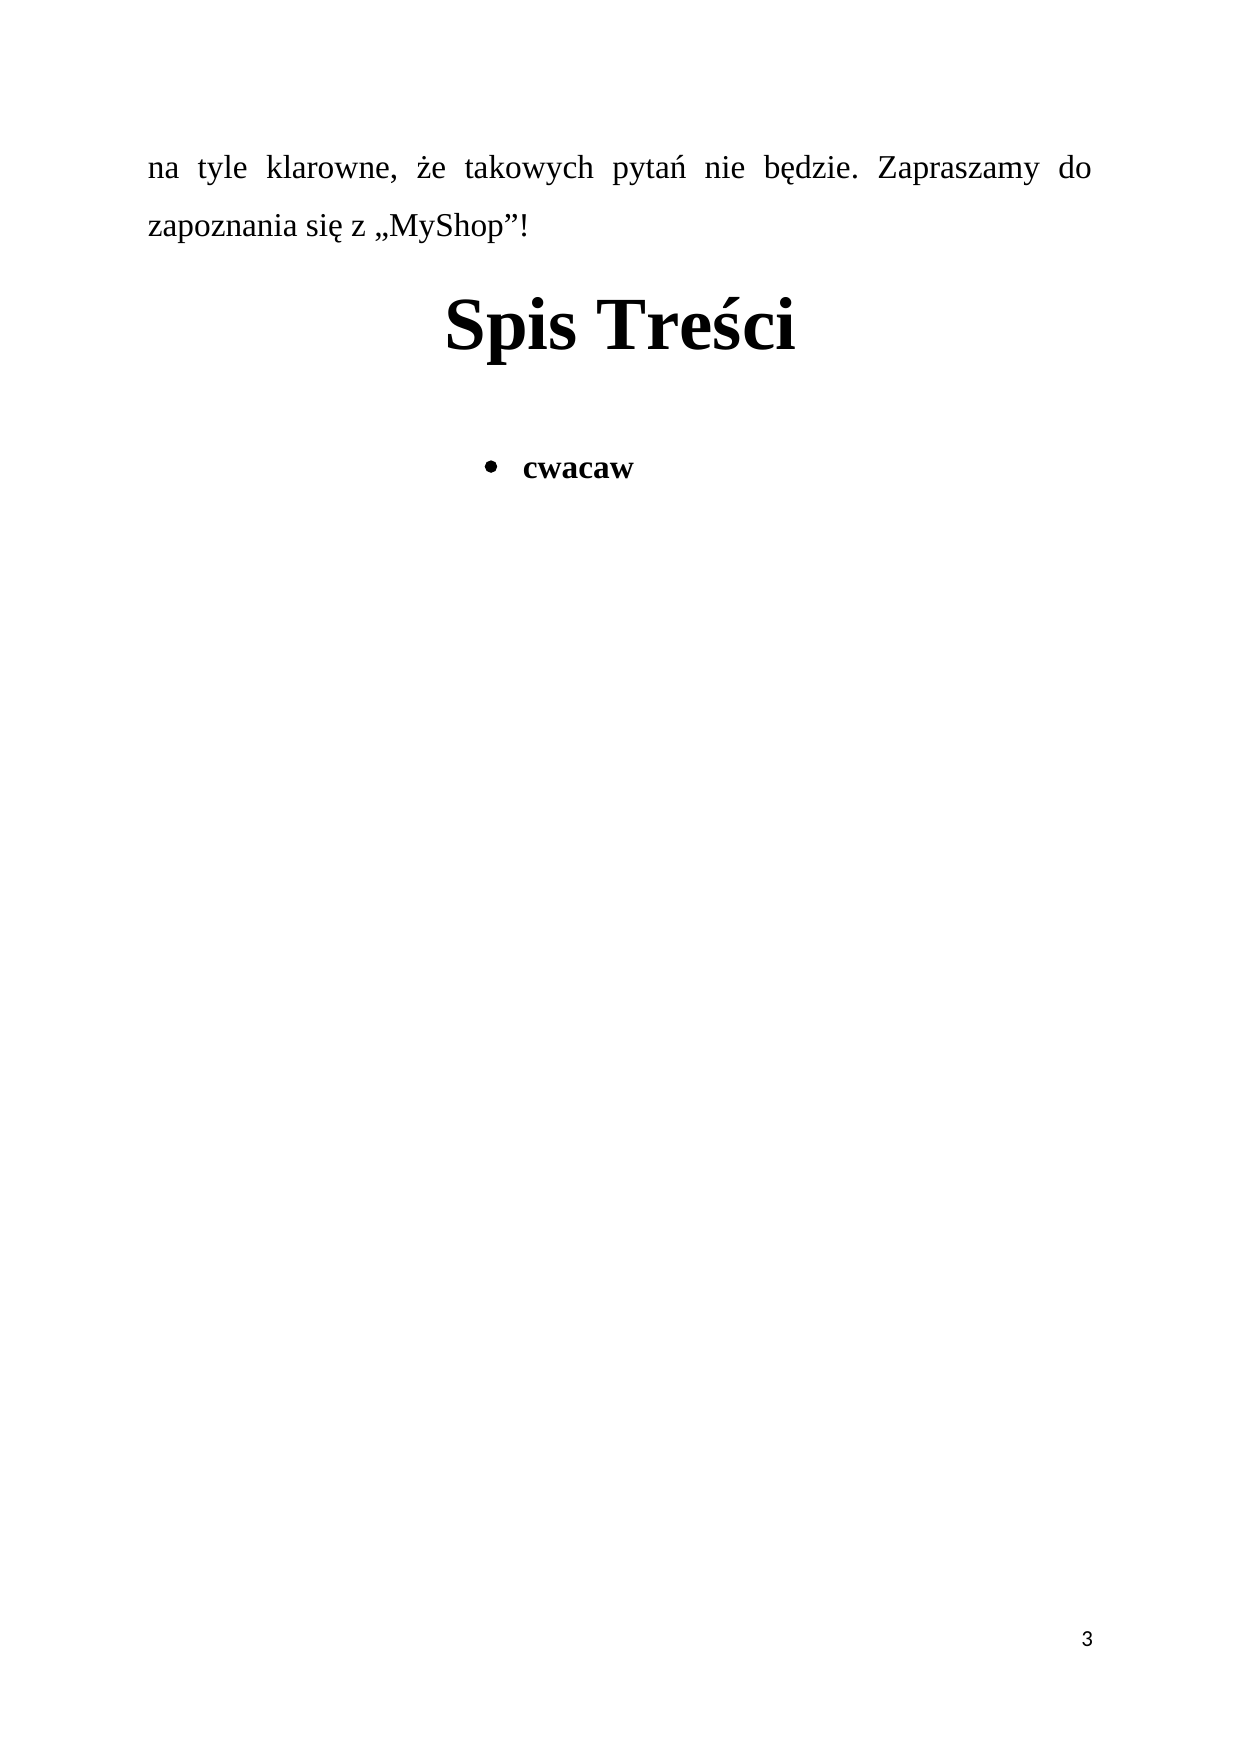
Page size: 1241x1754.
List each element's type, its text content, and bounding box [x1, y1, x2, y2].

list cwacaw [485, 447, 1093, 485]
text Spis Treści [148, 279, 1093, 366]
